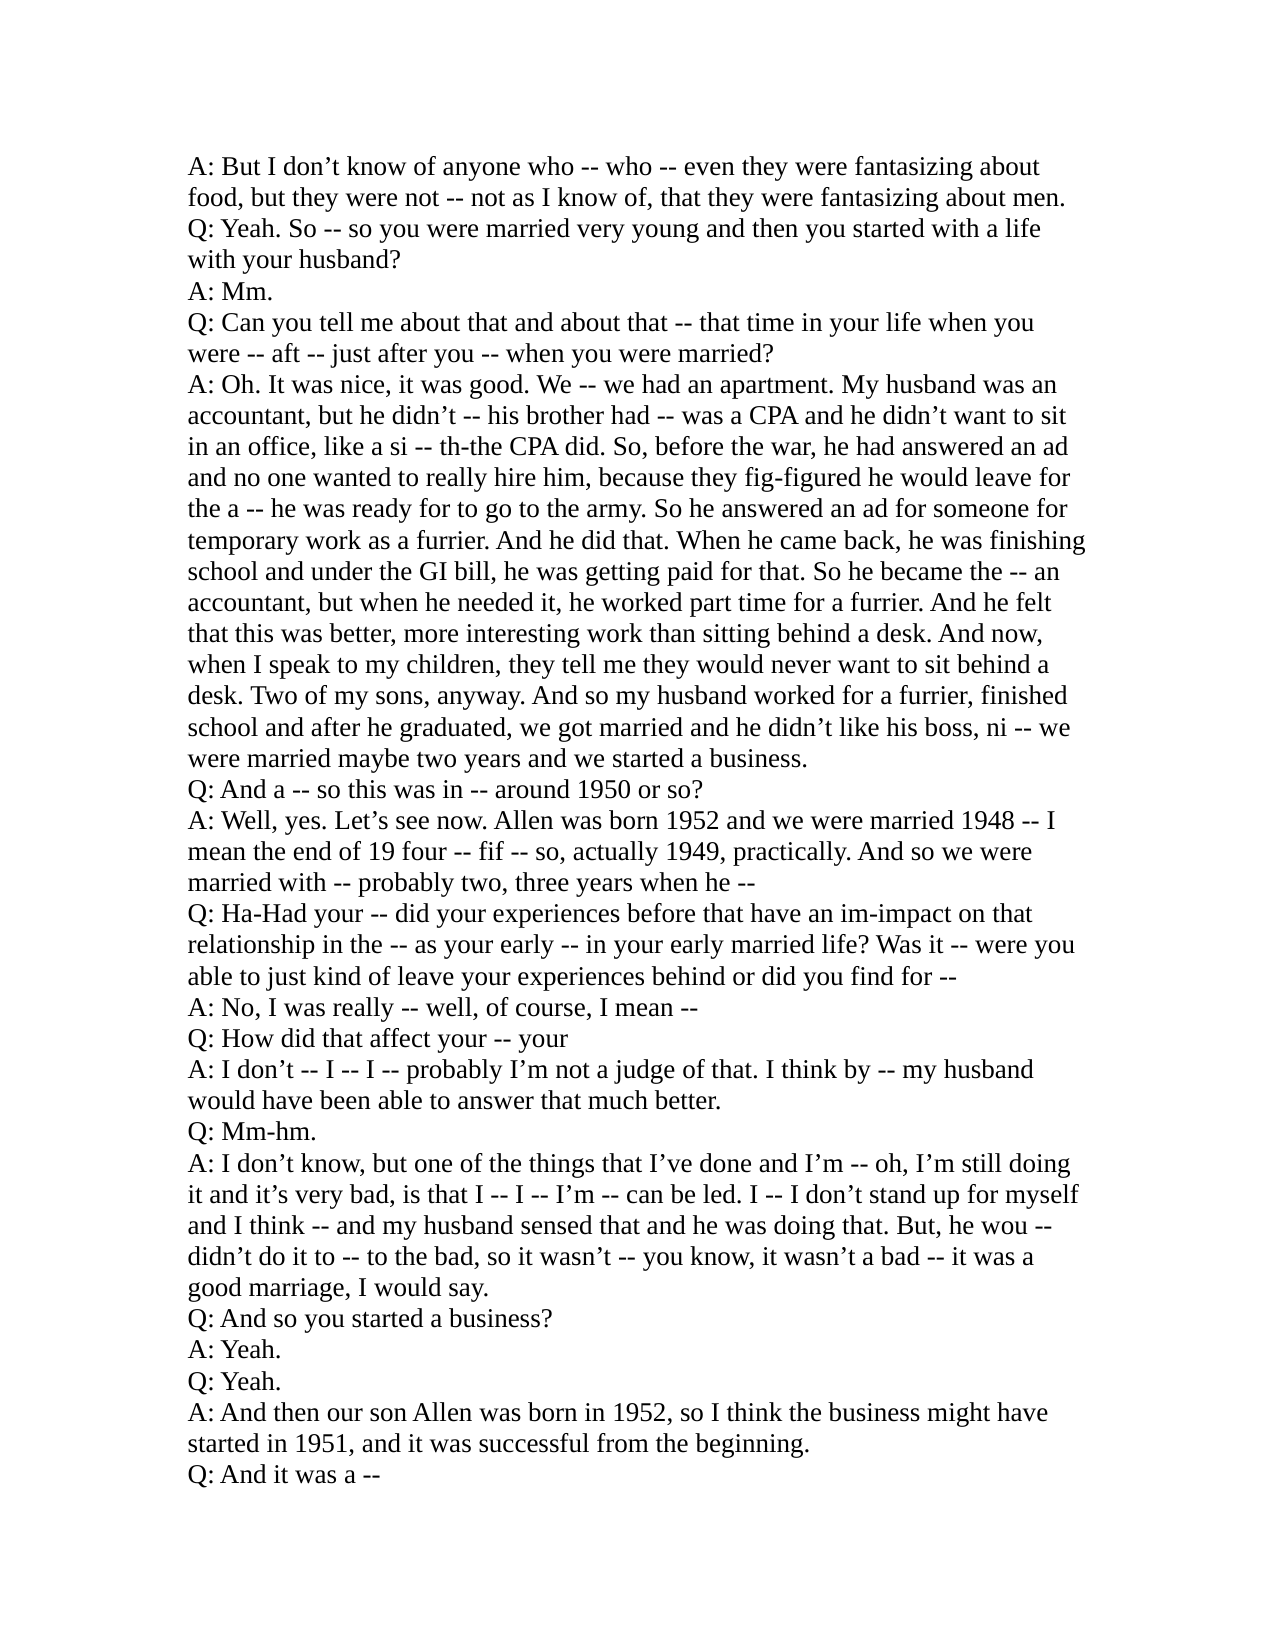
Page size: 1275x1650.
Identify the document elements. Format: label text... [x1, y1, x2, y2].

text A: And then our son Allen was born in 1952, so I think the business might have started in 1951, and it was successful from the beginning. [187, 1427, 1087, 1489]
text Q: Yeah. So -- so you were married very young and then you started with a life with your husband? [187, 243, 1087, 306]
text A: But I don’t know of anyone who -- who -- even they were fantasizing about food, but they were not -- not as I know of, that they were fantasizing about men. [187, 181, 1087, 243]
text A: No, I was really -- well, of course, I mean -- [187, 1022, 1087, 1053]
text Q: Can you tell me about that and about that -- that time in your life when you were -- aft -- just after you -- when you were married? [187, 337, 1087, 399]
text Q: And so you started a business? [187, 1333, 1087, 1365]
text Q: And a -- so this was in -- around 1950 or so? [187, 804, 1087, 835]
text Q: Yeah. [187, 1396, 1087, 1427]
text A: Well, yes. Let’s see now. Allen was born 1952 and we were married 1948 -- I mean the end of 19 four -- fif -- so, actually 1949, practically. And so we were married with -- probably two, three years when he -- [187, 835, 1087, 929]
text Q: Ha-Had your -- did your experiences before that have an im-impact on that relationship in the -- as your early -- in your early married life? Was it -- were you able to just kind of leave your experiences behind or did you find for -- [187, 929, 1087, 1022]
text A: I don’t know, but one of the things that I’ve done and I’m -- oh, I’m still doing it and it’s very bad, is that I -- I -- I’m -- can be led. I -- I don’t stand up for myself and I think -- and my husband sensed that and he was doing that. But, he wou -- didn’t do it to -- to the bad, so it wasn’t -- you know, it wasn’t a bad -- it was a good marriage, I would say. [187, 1178, 1087, 1333]
text A: Yeah. [187, 1365, 1087, 1396]
text Q: Mm-hm. [187, 1147, 1087, 1178]
text A: I don’t -- I -- I -- probably I’m not a judge of that. I think by -- my husband would have been able to answer that much better. [187, 1084, 1087, 1147]
text A: Mm. [187, 306, 1087, 337]
text A: Oh. It was nice, it was good. We -- we had an apartment. My husband was an accountant, but he didn’t -- his brother had -- was a CPA and he didn’t want to sit in an office, like a si -- th-the CPA did. So, before the war, he had answered an ad and no one wanted to really hire him, because they fig-figured he would leave for the a -- he was ready for to go to the army. So he answered an ad for someone for temporary work as a furrier. And he did that. When he came back, he was finishing school and under the GI bill, he was getting paid for that. So he became the -- an accountant, but when he needed it, he worked part time for a furrier. And he felt that this was better, more interesting work than sitting behind a desk. And now, when I speak to my children, they tell me they would never want to sit behind a desk. Two of my sons, anyway. And so my husband worked for a furrier, finished school and after he graduated, we got married and he didn’t like his boss, ni -- we were married maybe two years and we started a business. [187, 399, 1087, 804]
text Q: How did that affect your -- your [187, 1053, 1087, 1084]
text Q: Yeah. [187, 150, 1087, 181]
